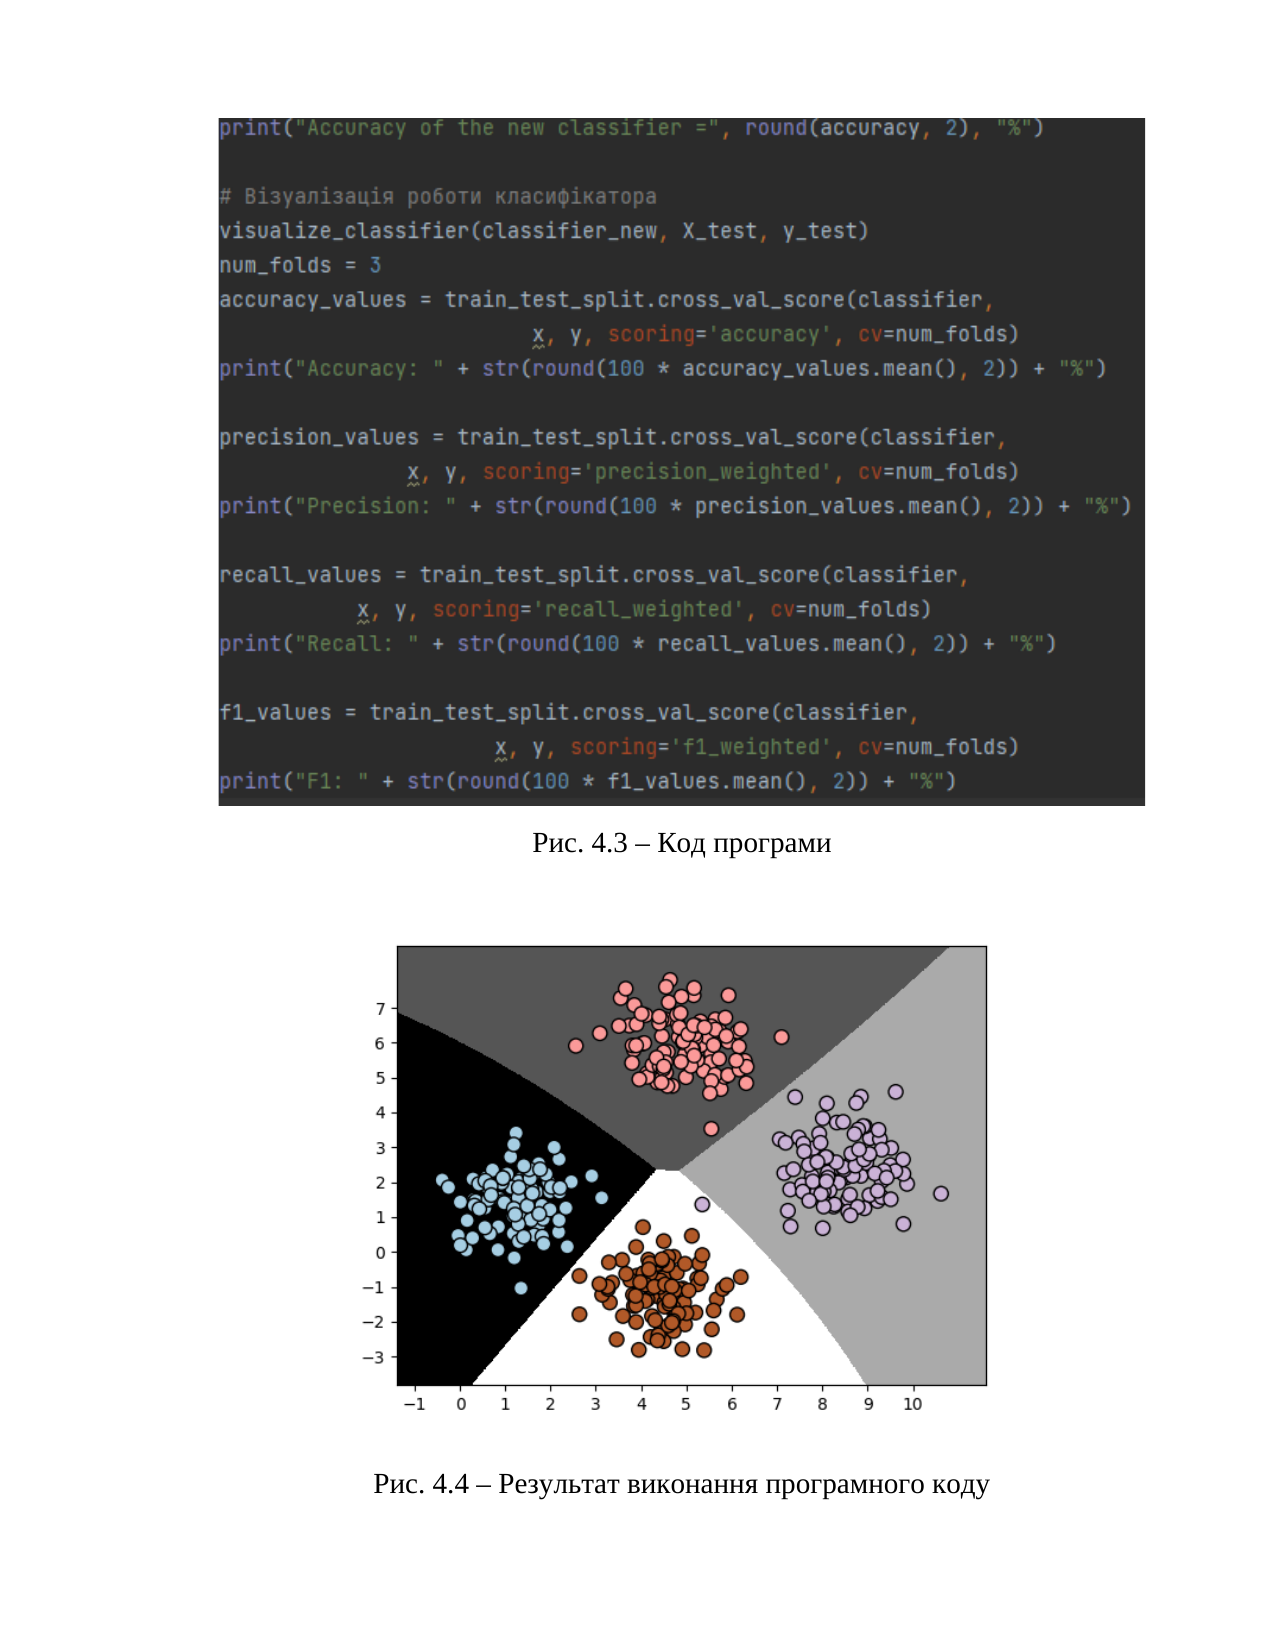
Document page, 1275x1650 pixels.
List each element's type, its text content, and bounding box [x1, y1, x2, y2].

text Рис. 4.4 – Результат виконання програмного коду [177, 1467, 1186, 1500]
text Рис. 4.3 – Код програми [177, 825, 1186, 858]
picture [218, 118, 1146, 806]
picture [302, 877, 1062, 1448]
